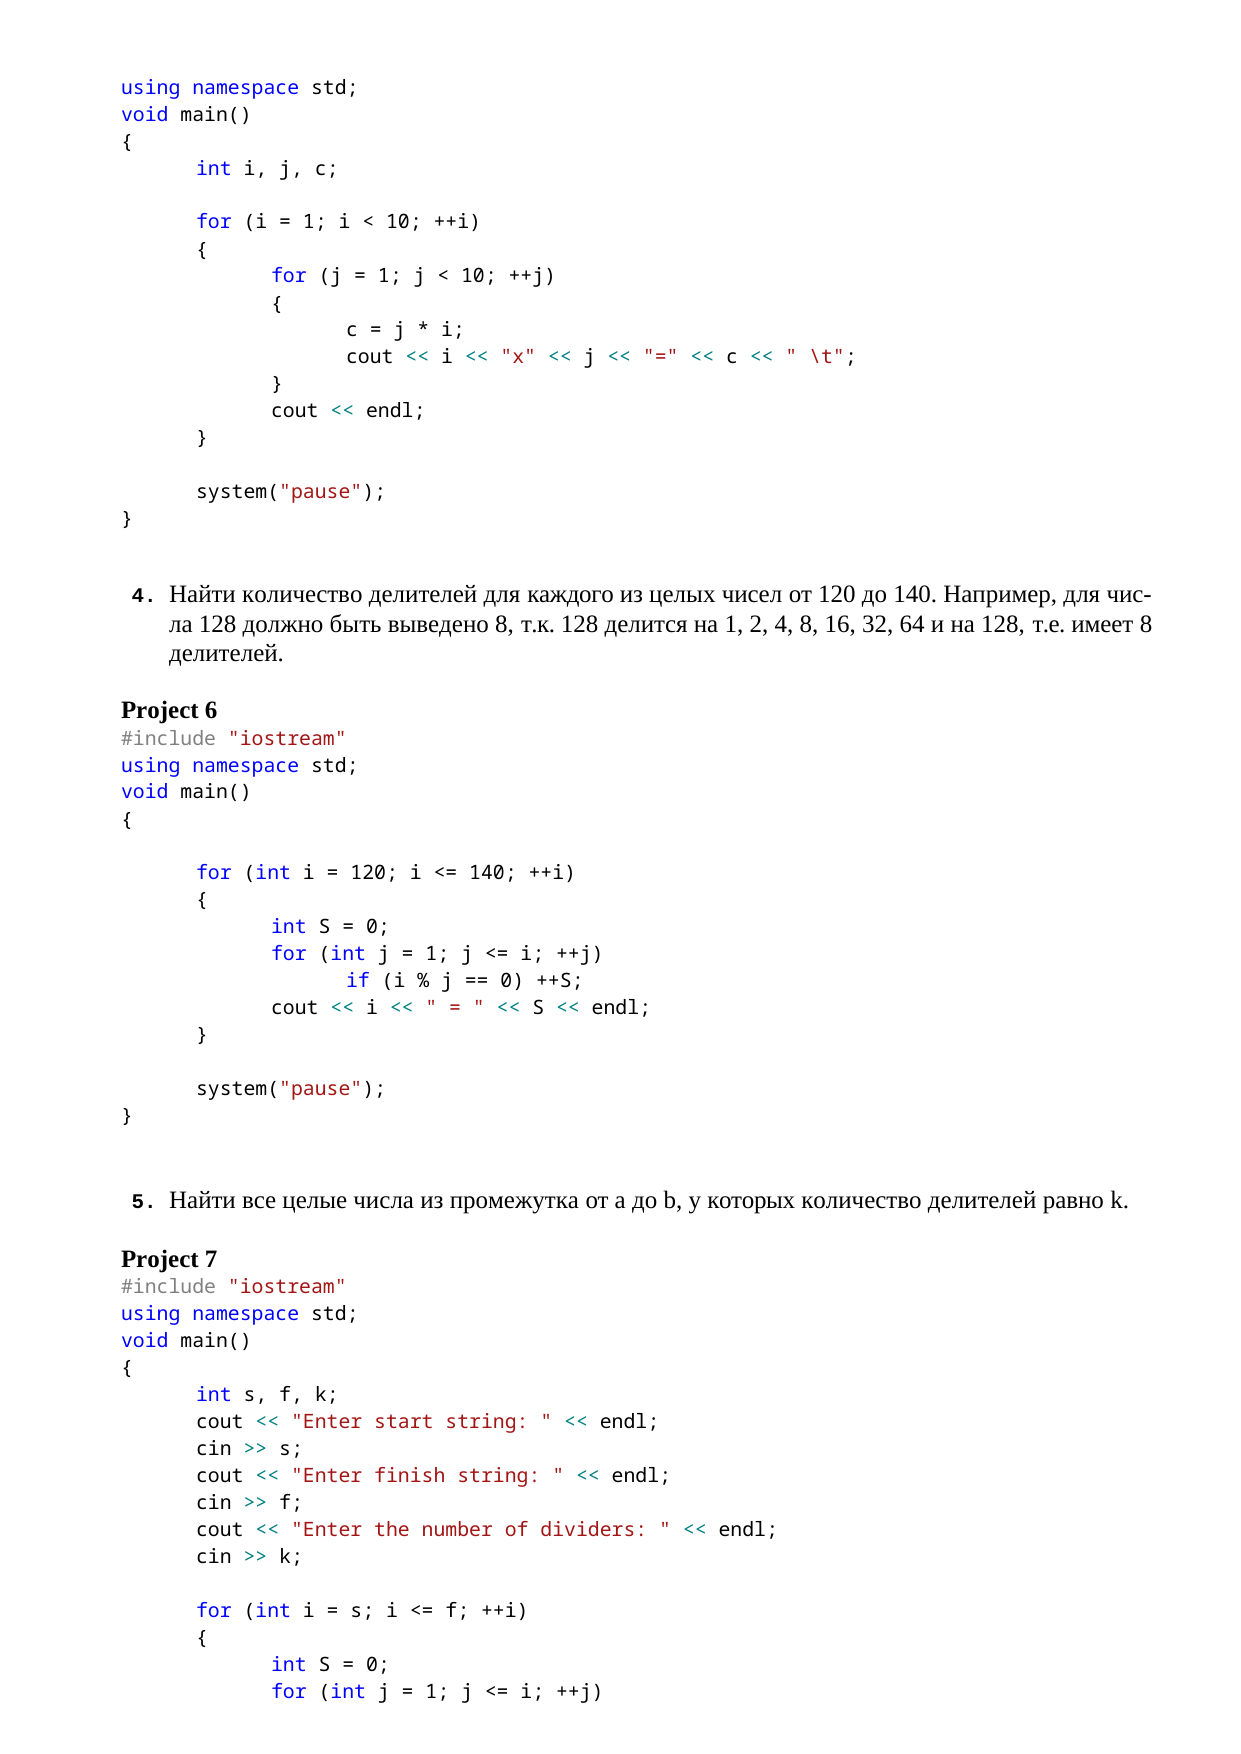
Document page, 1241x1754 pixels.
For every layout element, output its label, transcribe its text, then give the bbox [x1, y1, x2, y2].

text cout << "Enter start string: " << endl; [121, 1407, 1163, 1434]
text cin >> s; [121, 1434, 1163, 1461]
text cin >> f; [121, 1488, 1163, 1515]
text { [121, 1353, 1163, 1380]
text void main() [121, 100, 1163, 127]
text } [121, 1020, 1163, 1047]
text void main() [121, 778, 1163, 805]
text { [121, 1623, 1163, 1650]
text } [121, 1101, 1163, 1128]
text system("pause"); [121, 1074, 1163, 1101]
text int i, j, c; [121, 154, 1163, 181]
text #include "iostream" [121, 724, 1163, 751]
text for (i = 1; i < 10; ++i) [121, 208, 1163, 235]
text for (j = 1; j < 10; ++j) [121, 262, 1163, 289]
text cout << i << " = " << S << endl; [121, 993, 1163, 1020]
text int S = 0; [121, 912, 1163, 939]
text } [121, 370, 1163, 397]
text cout << "Enter the number of dividers: " << endl; [121, 1515, 1163, 1542]
text for (int j = 1; j <= i; ++j) [121, 939, 1163, 966]
text cin >> k; [121, 1542, 1163, 1569]
list Project 7 [121, 1244, 1163, 1272]
text } [121, 504, 1163, 532]
text void main() [121, 1326, 1163, 1353]
text cout << endl; [121, 397, 1163, 424]
text int S = 0; [121, 1650, 1163, 1677]
text { [121, 885, 1163, 912]
text using namespace std; [121, 1299, 1163, 1326]
text } [121, 424, 1163, 451]
list Найти количество делителей для каждого из целых чисел от 120 до 140. Например, для чис- ла 128 должно быть выведено 8, т.к. 128 делится на 1, 2, 4, 8, 16, 32, 64 и на 128, т.е. имеет 8 делителей. [131, 579, 1152, 666]
text using namespace std; [121, 751, 1163, 778]
list Project 6 [121, 695, 1163, 724]
text cout << "Enter finish string: " << endl; [121, 1461, 1163, 1488]
text if (i % j == 0) ++S; [121, 966, 1163, 993]
text int s, f, k; [121, 1380, 1163, 1407]
text { [121, 289, 1163, 316]
text #include "iostream" [121, 1272, 1163, 1299]
text using namespace std; [121, 73, 1163, 100]
text system("pause"); [121, 478, 1163, 504]
text for (int i = s; i <= f; ++i) [121, 1596, 1163, 1623]
text for (int j = 1; j <= i; ++j) [121, 1677, 1163, 1704]
text c = j * i; [121, 316, 1163, 343]
text { [121, 127, 1163, 154]
text cout << i << "x" << j << "=" << c << " \t"; [121, 343, 1163, 370]
text { [121, 805, 1163, 832]
text for (int i = 120; i <= 140; ++i) [121, 858, 1163, 885]
text { [121, 235, 1163, 262]
list Найти все целые числа из промежутка от a до b, у которых количество делителей равно k. [131, 1185, 1163, 1215]
